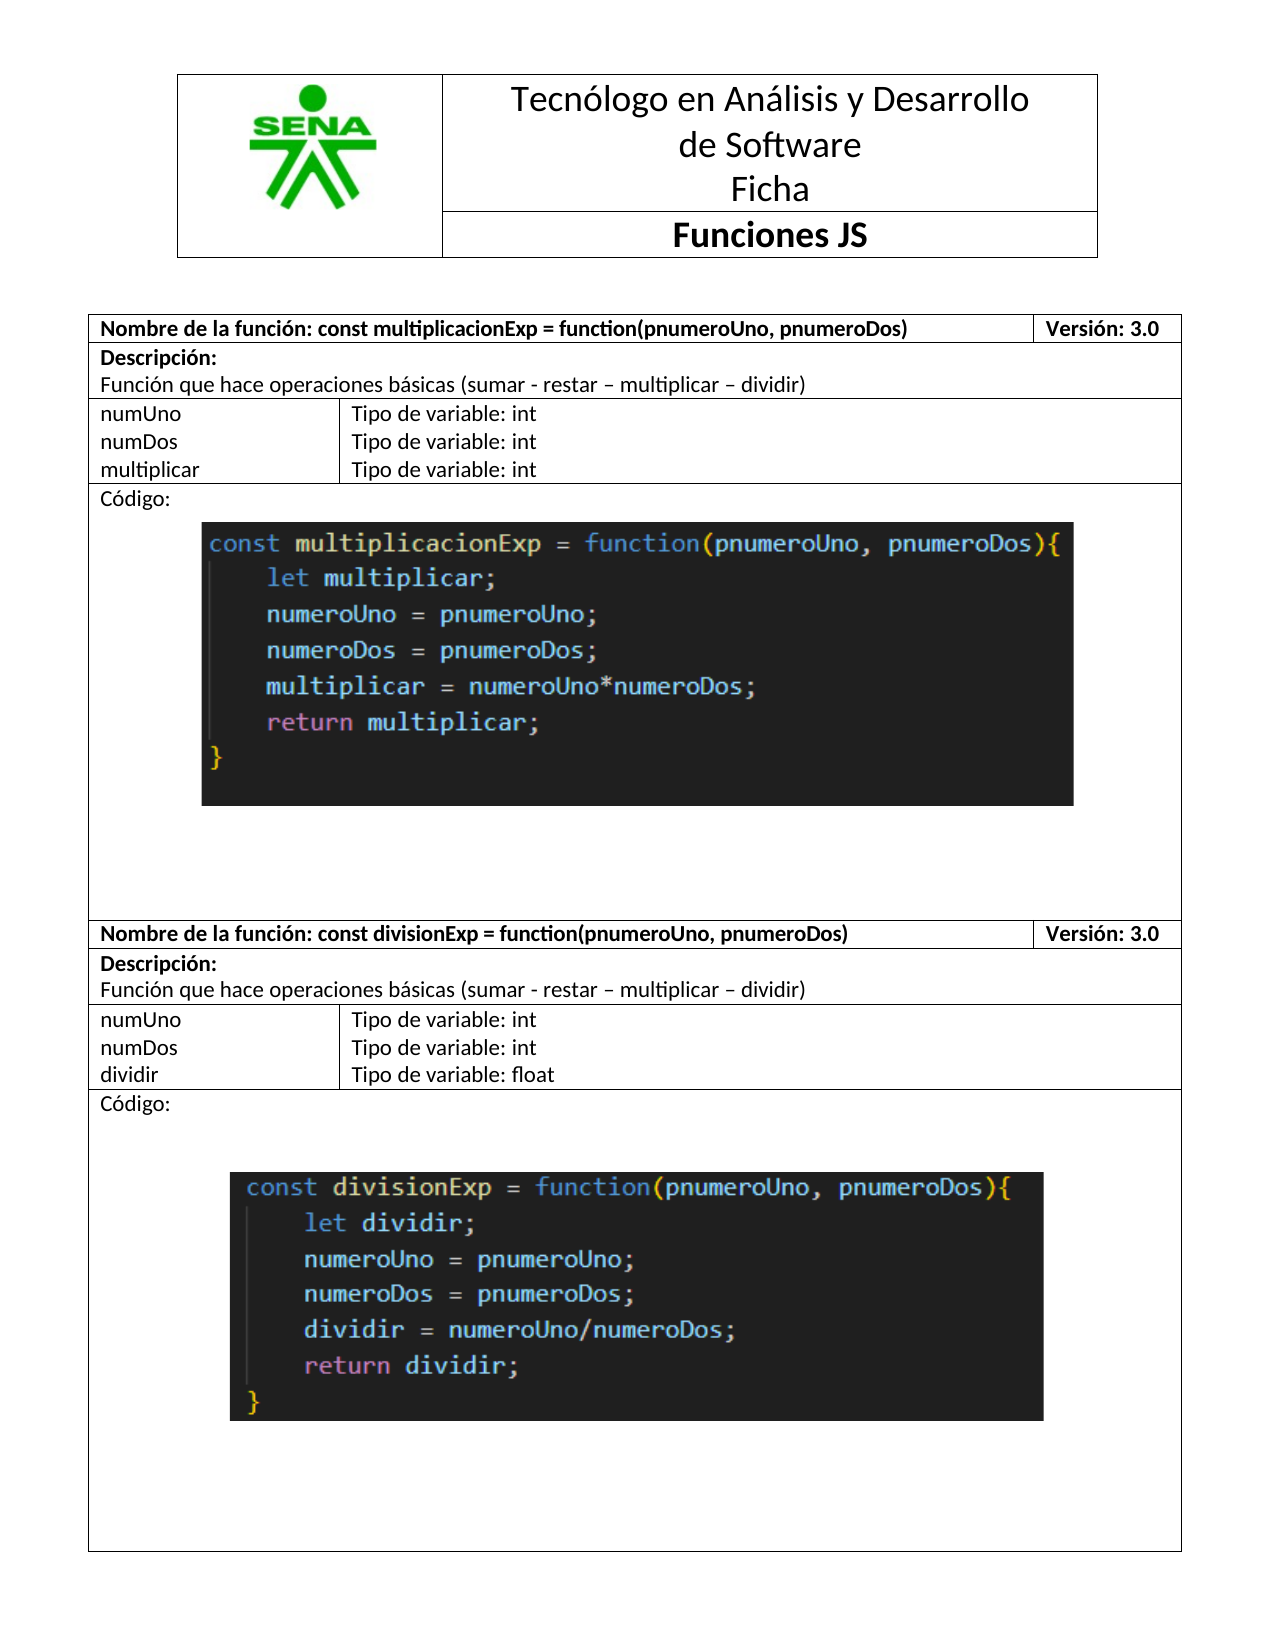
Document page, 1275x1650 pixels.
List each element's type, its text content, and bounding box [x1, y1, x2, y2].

table_cell Código: [89, 484, 1181, 920]
table_header Nombre de la función: const multiplicacionExp = function(pnumeroUno, pnumeroDos) [89, 315, 1033, 342]
table_cell Tipo de variable: int Tipo de variable: int Tipo de variable: int [340, 399, 1181, 483]
picture [249, 84, 377, 210]
table_cell numUno numDos multiplicar [89, 399, 339, 483]
table_cell Descripción: Función que hace operaciones básicas (sumar - restar – multiplicar – dividir) [89, 343, 1181, 398]
table_cell Tipo de variable: int Tipo de variable: int Tipo de variable: float [340, 1005, 1181, 1088]
table_cell Código: [89, 1090, 1181, 1551]
picture [201, 522, 1074, 806]
table_cell numUno numDos dividir [89, 1005, 339, 1088]
picture [229, 1172, 1044, 1421]
table_header Versión: 3.0 [1034, 315, 1181, 342]
table_cell Nombre de la función: const divisionExp = function(pnumeroUno, pnumeroDos) [89, 921, 1033, 948]
table_cell Descripción: Función que hace operaciones básicas (sumar - restar – multiplicar – dividir) [89, 949, 1181, 1004]
table_cell Versión: 3.0 [1034, 921, 1181, 948]
